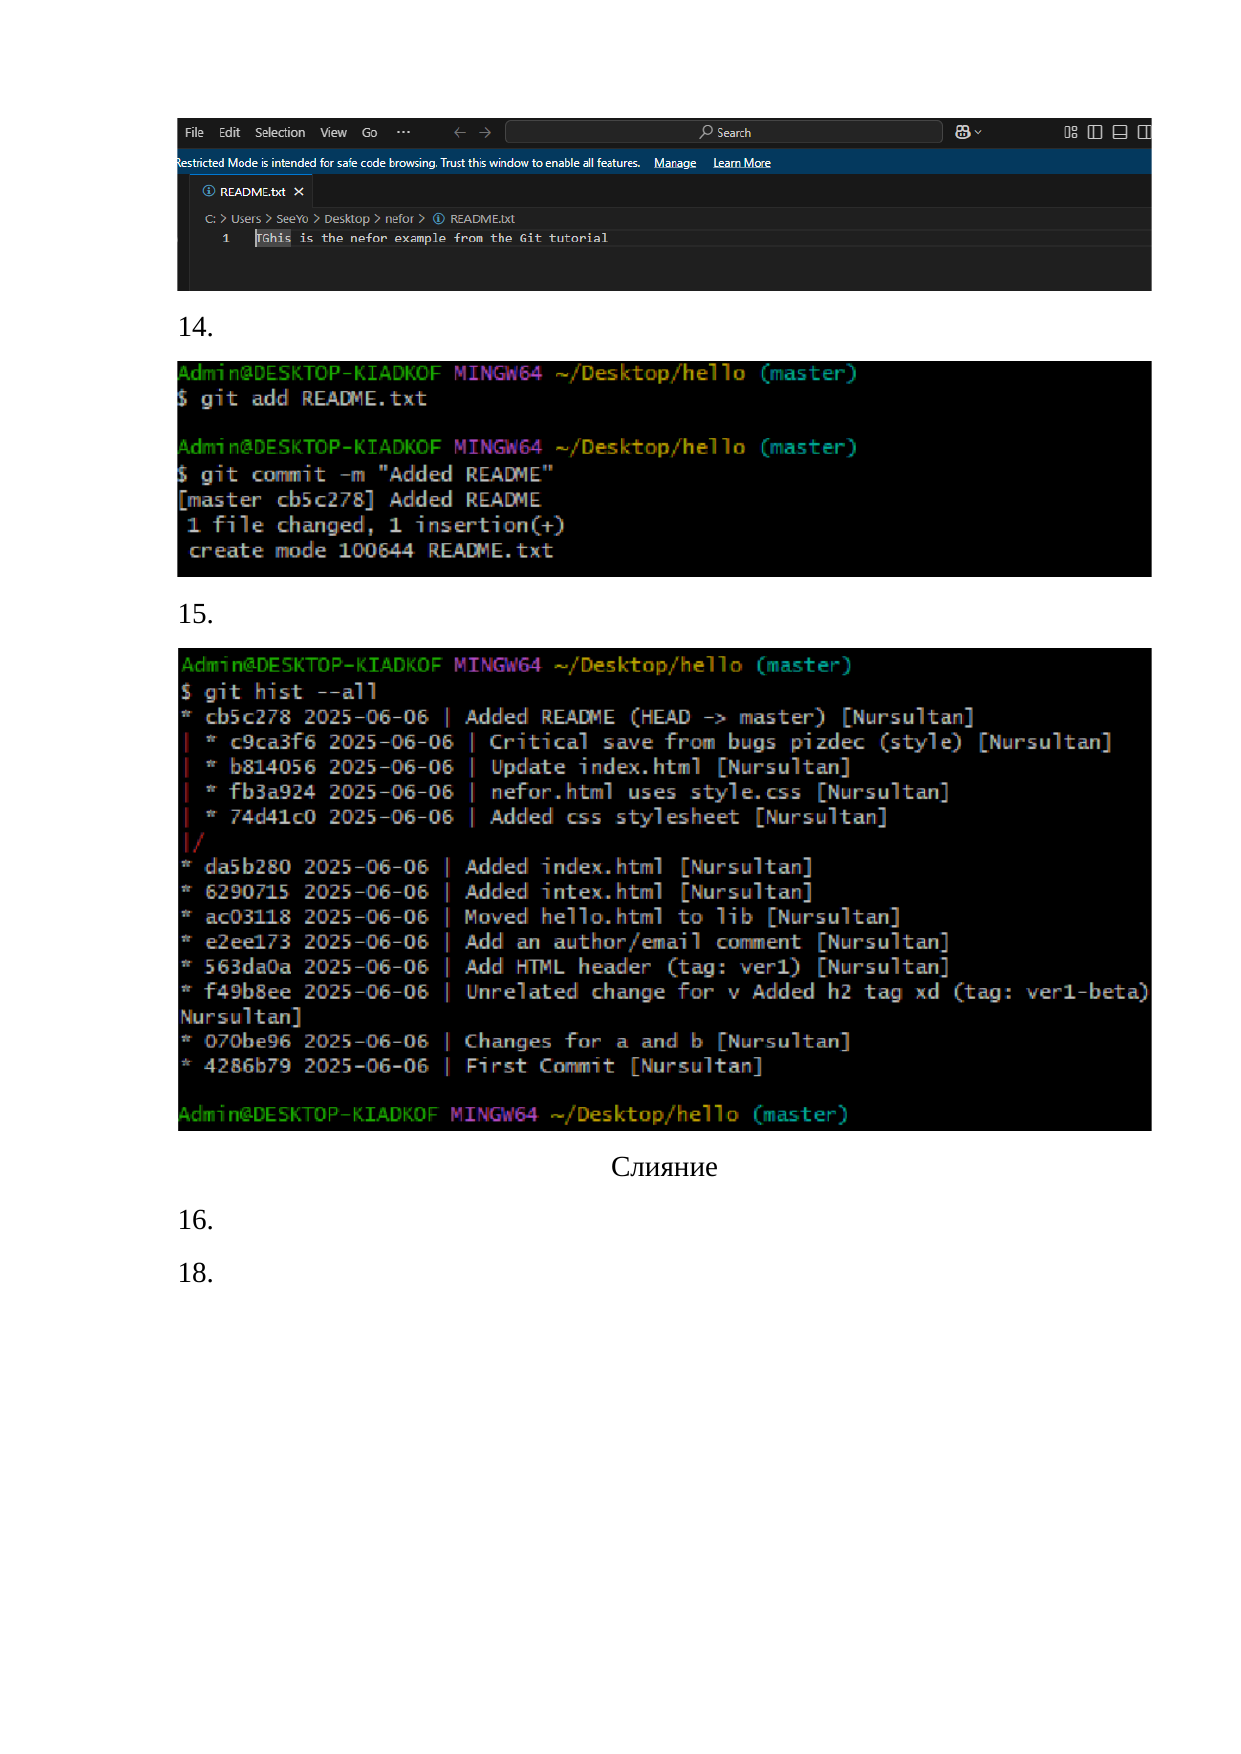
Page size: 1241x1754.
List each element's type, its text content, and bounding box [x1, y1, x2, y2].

text 14. [177, 309, 1152, 342]
text 15. [177, 596, 1152, 629]
text 16. [177, 1202, 1152, 1236]
picture [177, 361, 1152, 577]
text 18. [177, 1255, 1152, 1289]
picture [177, 118, 1152, 291]
text Слияние [177, 1149, 1152, 1183]
picture [177, 648, 1152, 1131]
